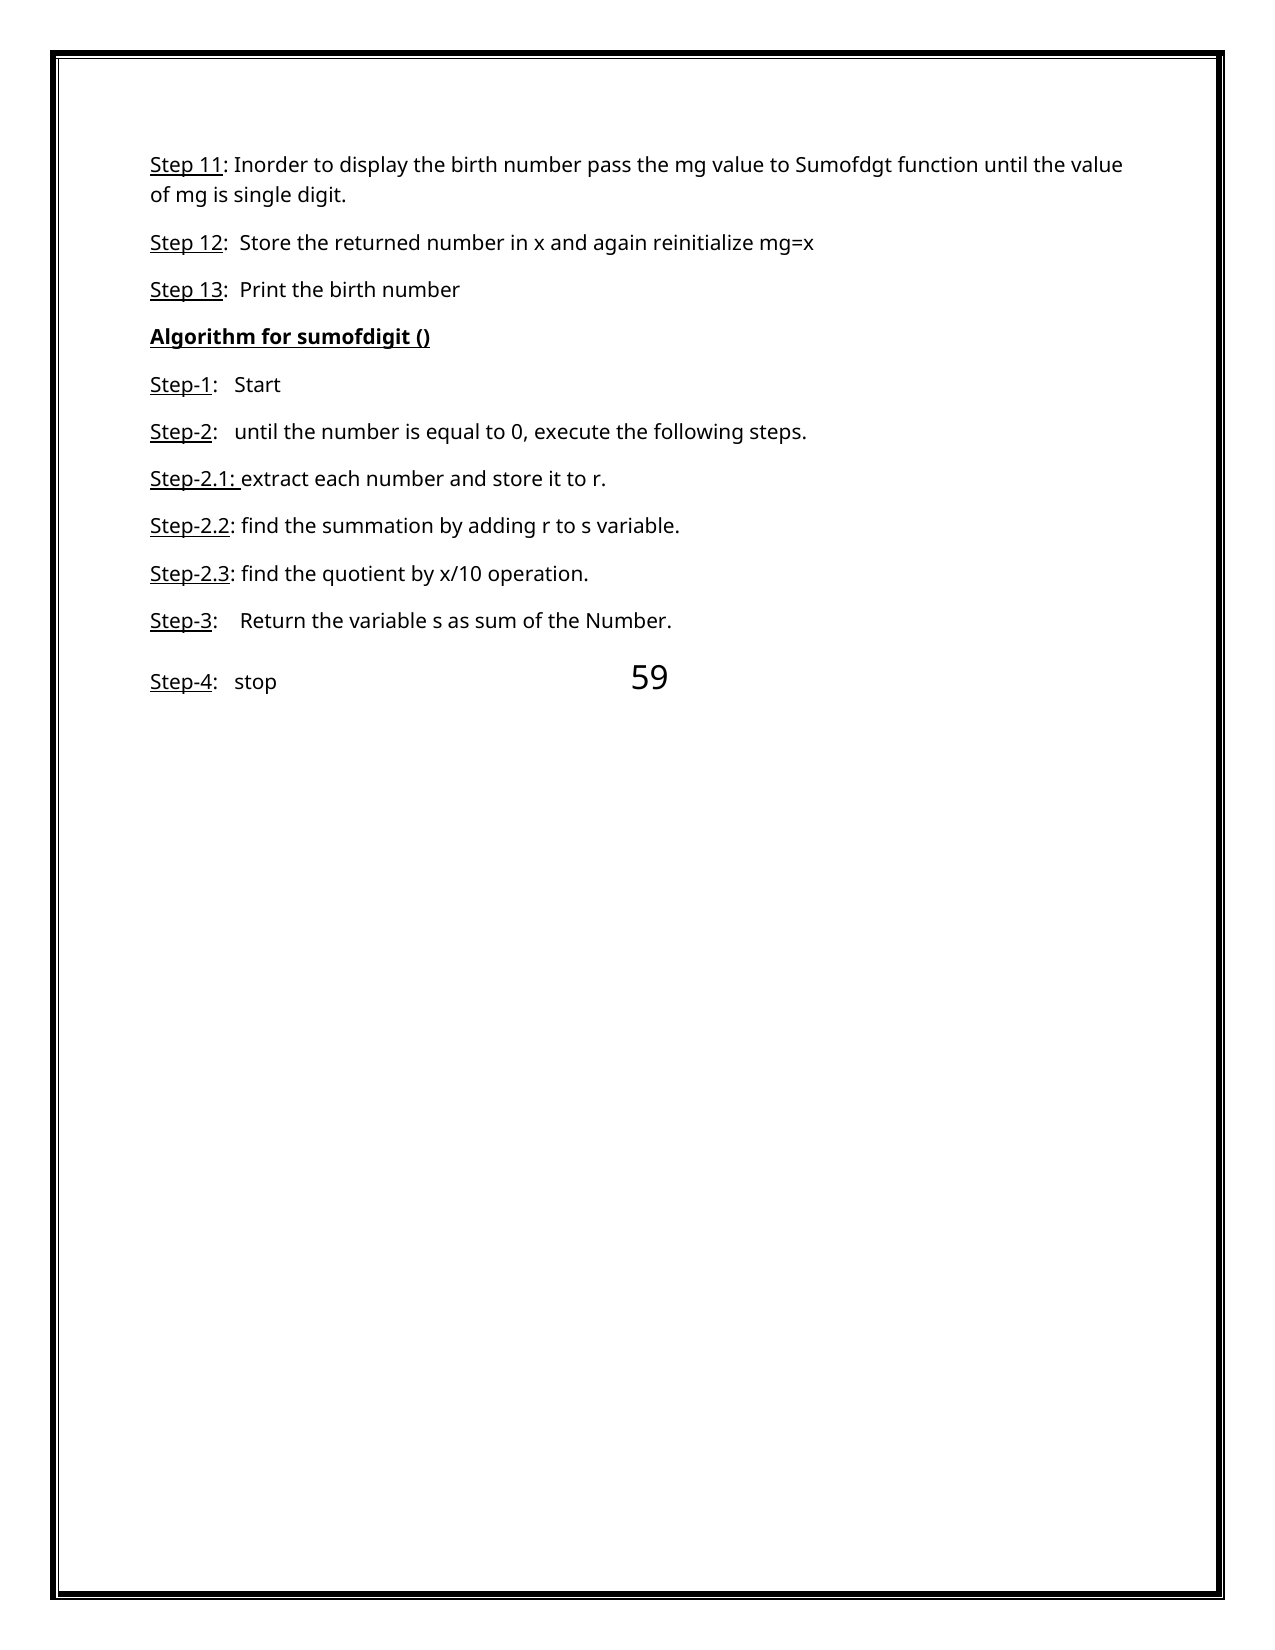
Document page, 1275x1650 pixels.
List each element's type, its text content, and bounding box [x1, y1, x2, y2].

text Step-4: stop 59 [150, 653, 1125, 699]
text Step-2: until the number is equal to 0, execute the following steps. [150, 417, 1125, 446]
text Step-2.3: find the quotient by x/10 operation. [150, 559, 1125, 587]
text Step-2.1: extract each number and store it to r. [150, 464, 1125, 493]
text Algorithm for sumofdigit () [150, 322, 1125, 351]
text Step 11: Inorder to display the birth number pass the mg value to Sumofdgt function until the value of mg is single digit. [150, 150, 1125, 209]
text Step-1: Start [150, 370, 1125, 398]
text Step-3: Return the variable s as sum of the Number. [150, 606, 1125, 635]
text Step-2.2: find the summation by adding r to s variable. [150, 512, 1125, 540]
text Step 12: Store the returned number in x and again reinitialize mg=x [150, 228, 1125, 256]
text Step 13: Print the birth number [150, 275, 1125, 304]
